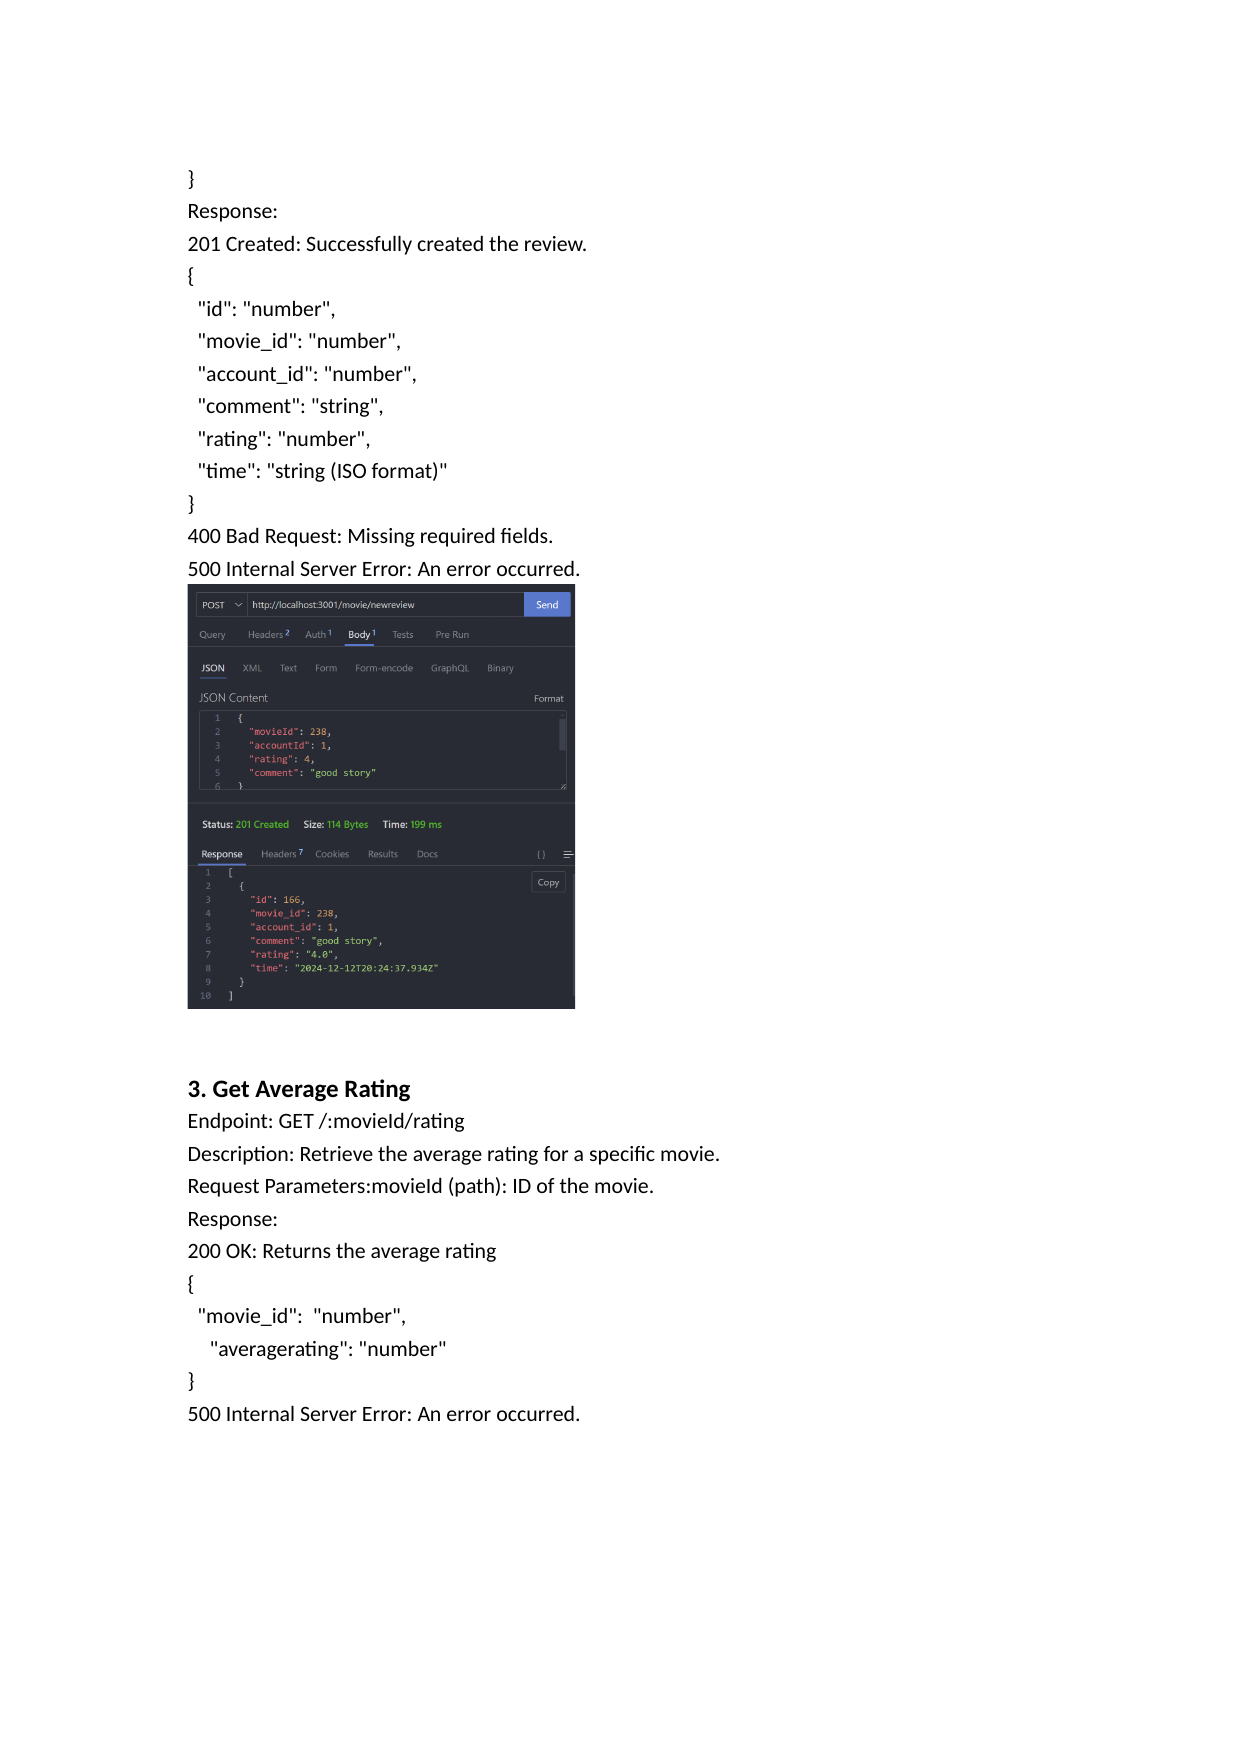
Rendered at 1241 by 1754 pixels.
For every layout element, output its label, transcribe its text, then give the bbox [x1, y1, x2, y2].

text { [187, 1267, 1053, 1299]
text "rating": "number", [187, 422, 1053, 454]
text 400 Bad Request: Missing required fields. [187, 519, 1053, 552]
text } [187, 162, 1053, 194]
text Request Parameters:movieId (path): ID of the movie. [187, 1169, 1053, 1202]
picture [187, 584, 576, 1009]
text "movie_id": "number", [187, 324, 1053, 357]
text 500 Internal Server Error: An error occurred. [187, 1397, 1053, 1429]
text 3. Get Average Rating [187, 1072, 1053, 1104]
text Response: [187, 1202, 1053, 1234]
text "id": "number", [187, 292, 1053, 324]
text "averagerating": "number" [187, 1332, 1053, 1364]
text { [187, 259, 1053, 292]
text 500 Internal Server Error: An error occurred. [187, 552, 1053, 584]
text } [187, 1364, 1053, 1397]
text "time": "string (ISO format)" [187, 454, 1053, 487]
text "comment": "string", [187, 389, 1053, 422]
text 201 Created: Successfully created the review. [187, 227, 1053, 259]
text } [187, 487, 1053, 519]
text Description: Retrieve the average rating for a specific movie. [187, 1137, 1053, 1169]
text Response: [187, 194, 1053, 227]
text 200 OK: Returns the average rating [187, 1234, 1053, 1267]
text "account_id": "number", [187, 357, 1053, 389]
text "movie_id": "number", [187, 1299, 1053, 1332]
text Endpoint: GET /:movieId/rating [187, 1104, 1053, 1137]
